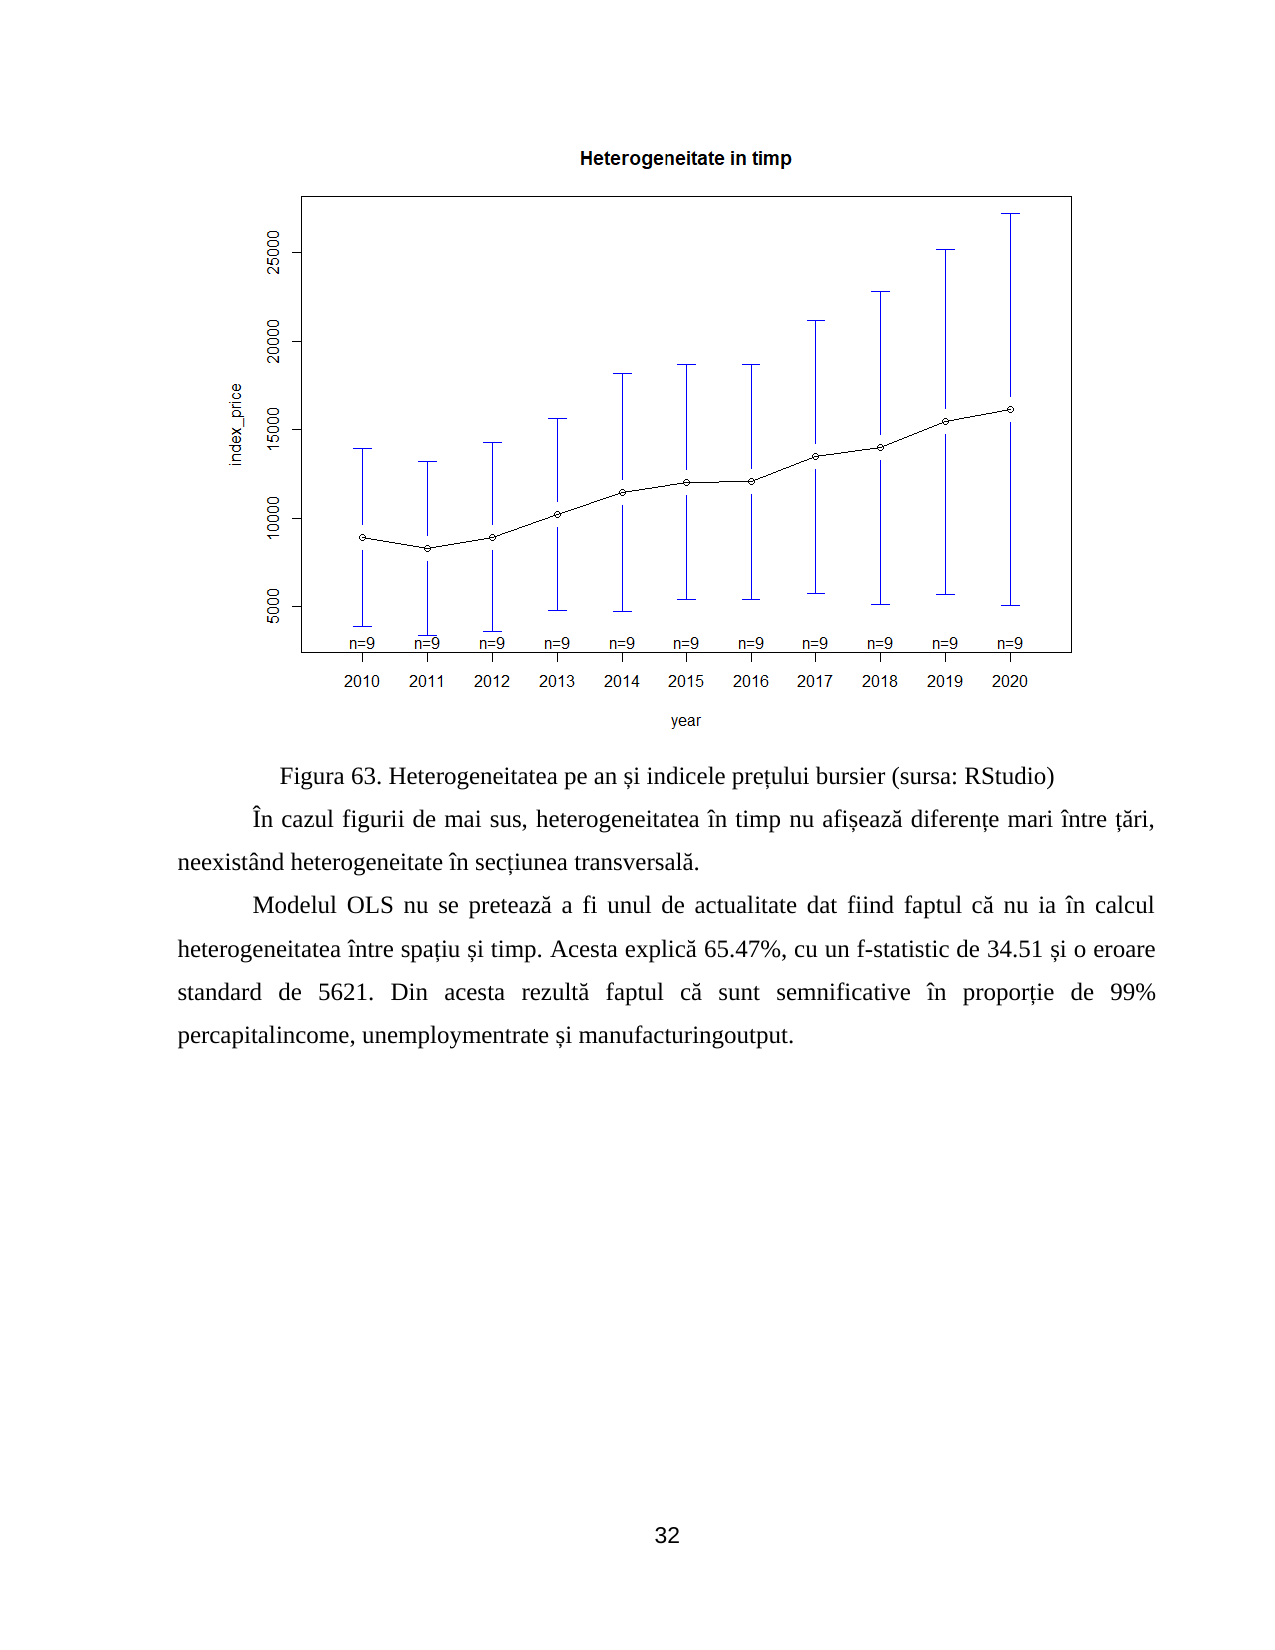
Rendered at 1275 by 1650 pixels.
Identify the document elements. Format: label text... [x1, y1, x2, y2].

text Figura 63. Heterogeneitatea pe an și indicele prețului bursier (sursa: RStudio) [177, 761, 1157, 790]
text În cazul figurii de mai sus, heterogeneitatea în timp nu afișează diferențe mari între țări, neexistând heterogeneitate în secțiunea transversală. [177, 804, 1157, 876]
text Modelul OLS nu se pretează a fi unul de actualitate dat fiind faptul că nu ia în calcul heterogeneitatea între spațiu și timp. Acesta explică 65.47%, cu un f-statistic de 34.51 și o eroare standard de 5621. Din acesta rezultă faptul că sunt semnificative în proporție de 99% percapitalincome, unemploymentrate și manufacturingoutput. [177, 891, 1157, 1049]
picture [223, 118, 1111, 749]
